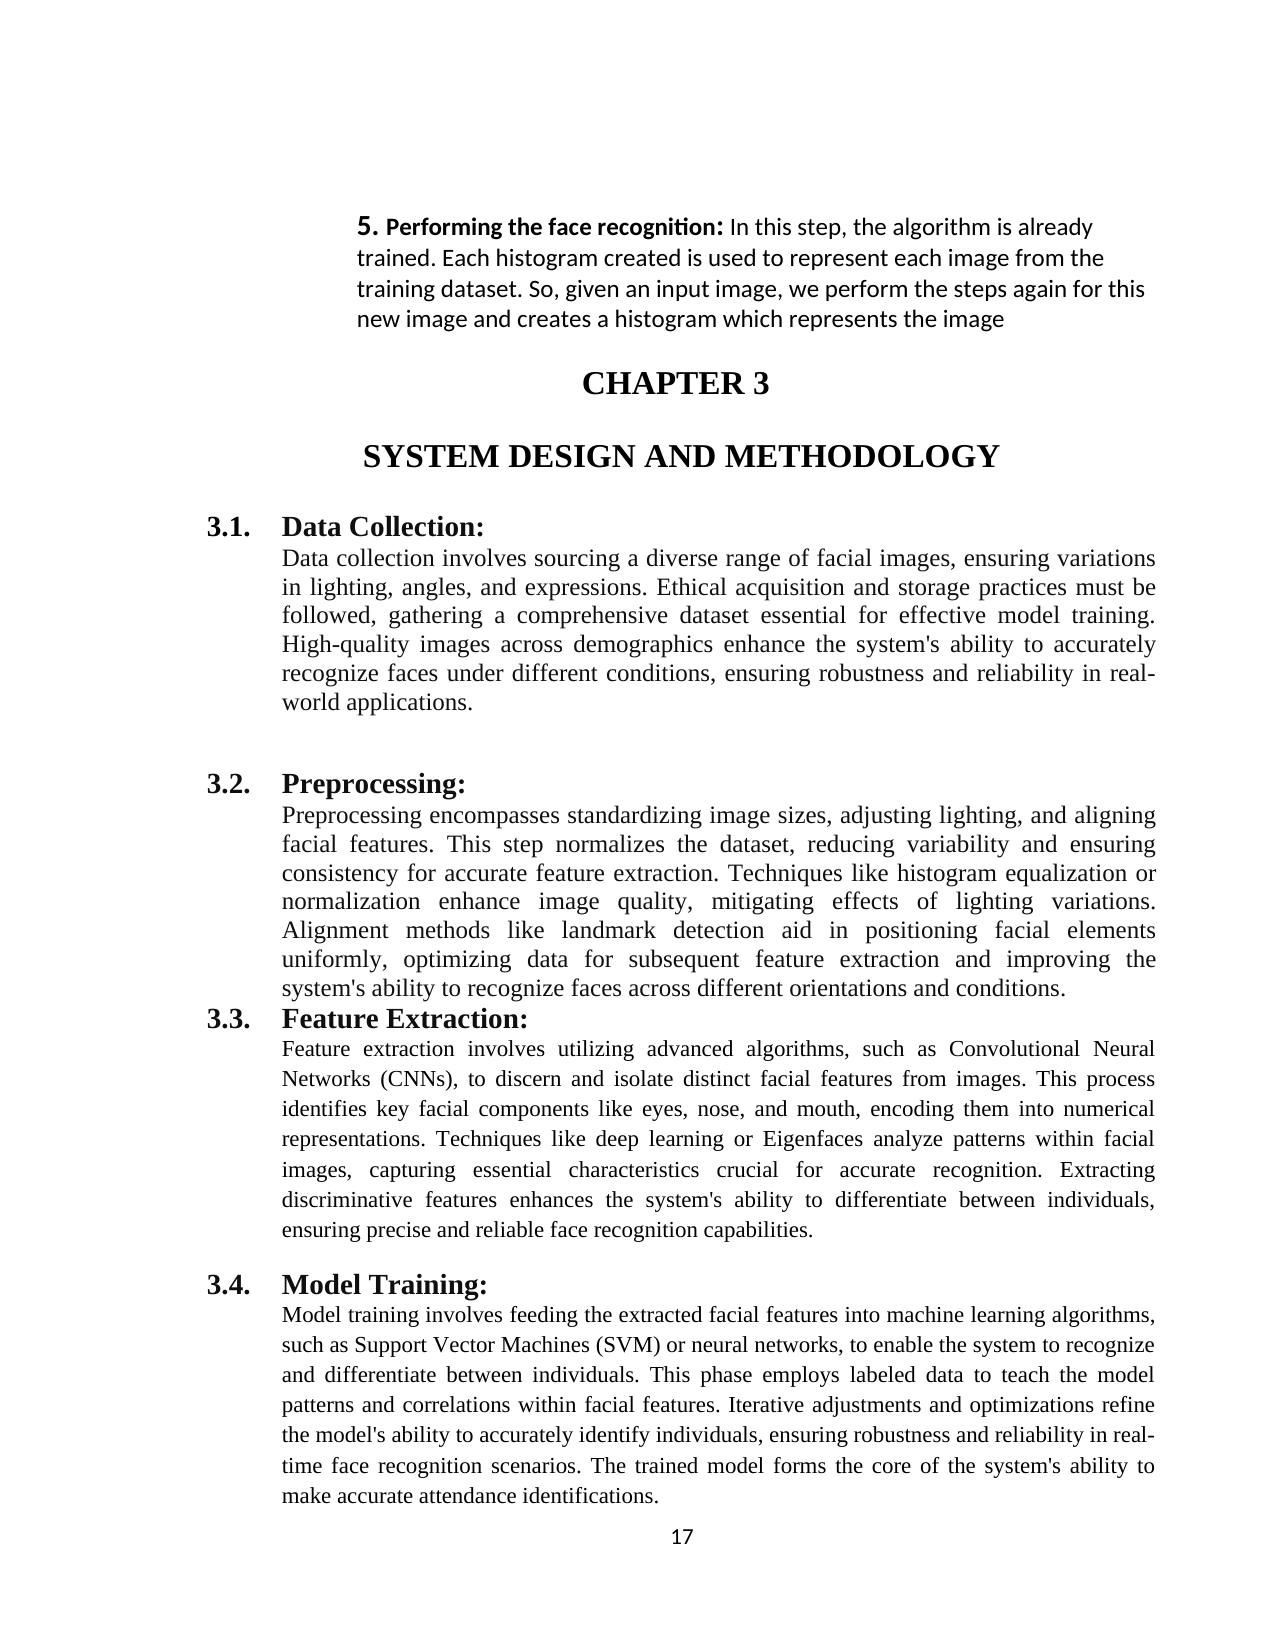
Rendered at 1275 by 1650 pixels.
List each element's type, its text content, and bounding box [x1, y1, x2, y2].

text Feature extraction involves utilizing advanced algorithms, such as Convolutional Neural Networks (CNNs), to discern and isolate distinct facial features from images. This process identifies key facial components like eyes, nose, and mouth, encoding them into numerical representations. Techniques like deep learning or Eigenfaces analyze patterns within facial images, capturing essential characteristics crucial for accurate recognition. Extracting discriminative features enhances the system's ability to differentiate between individuals, ensuring precise and reliable face recognition capabilities. [282, 1035, 1157, 1242]
subtitle 3.3. Feature Extraction: [207, 1001, 1157, 1035]
text Model training involves feeding the extracted facial features into machine learning algorithms, such as Support Vector Machines (SVM) or neural networks, to enable the system to recognize and differentiate between individuals. This phase employs labeled data to teach the model patterns and correlations within facial features. Iterative adjustments and optimizations refine the model's ability to accurately identify individuals, ensuring robustness and reliability in real-time face recognition scenarios. The trained model forms the core of the system's ability to make accurate attendance identifications. [282, 1301, 1157, 1508]
text 5. Performing the face recognition: In this step, the algorithm is already trained. Each histogram created is used to represent each image from the training dataset. So, given an input image, we perform the steps again for this new image and creates a histogram which represents the image [357, 207, 1157, 334]
subtitle 3.1. Data Collection: [207, 509, 1157, 543]
subtitle 3.2. Preprocessing: [207, 767, 1157, 800]
subtitle Preprocessing encompasses standardizing image sizes, adjusting lighting, and aligning facial features. This step normalizes the dataset, reducing variability and ensuring consistency for accurate feature extraction. Techniques like histogram equalization or normalization enhance image quality, mitigating effects of lighting variations. Alignment methods like landmark detection aid in positioning facial elements uniformly, optimizing data for subsequent feature extraction and improving the system's ability to recognize faces across different orientations and conditions. [282, 800, 1157, 1001]
subtitle Data collection involves sourcing a diverse range of facial images, ensuring variations in lighting, angles, and expressions. Ethical acquisition and storage practices must be followed, gathering a comprehensive dataset essential for effective model training. High-quality images across demographics enhance the system's ability to accurately recognize faces under different conditions, ensuring robustness and reliability in real-world applications. [282, 543, 1157, 716]
text CHAPTER 3 [507, 363, 1157, 401]
text SYSTEM DESIGN AND METHODOLOGY [207, 436, 1157, 474]
subtitle 3.4. Model Training: [207, 1267, 1157, 1301]
